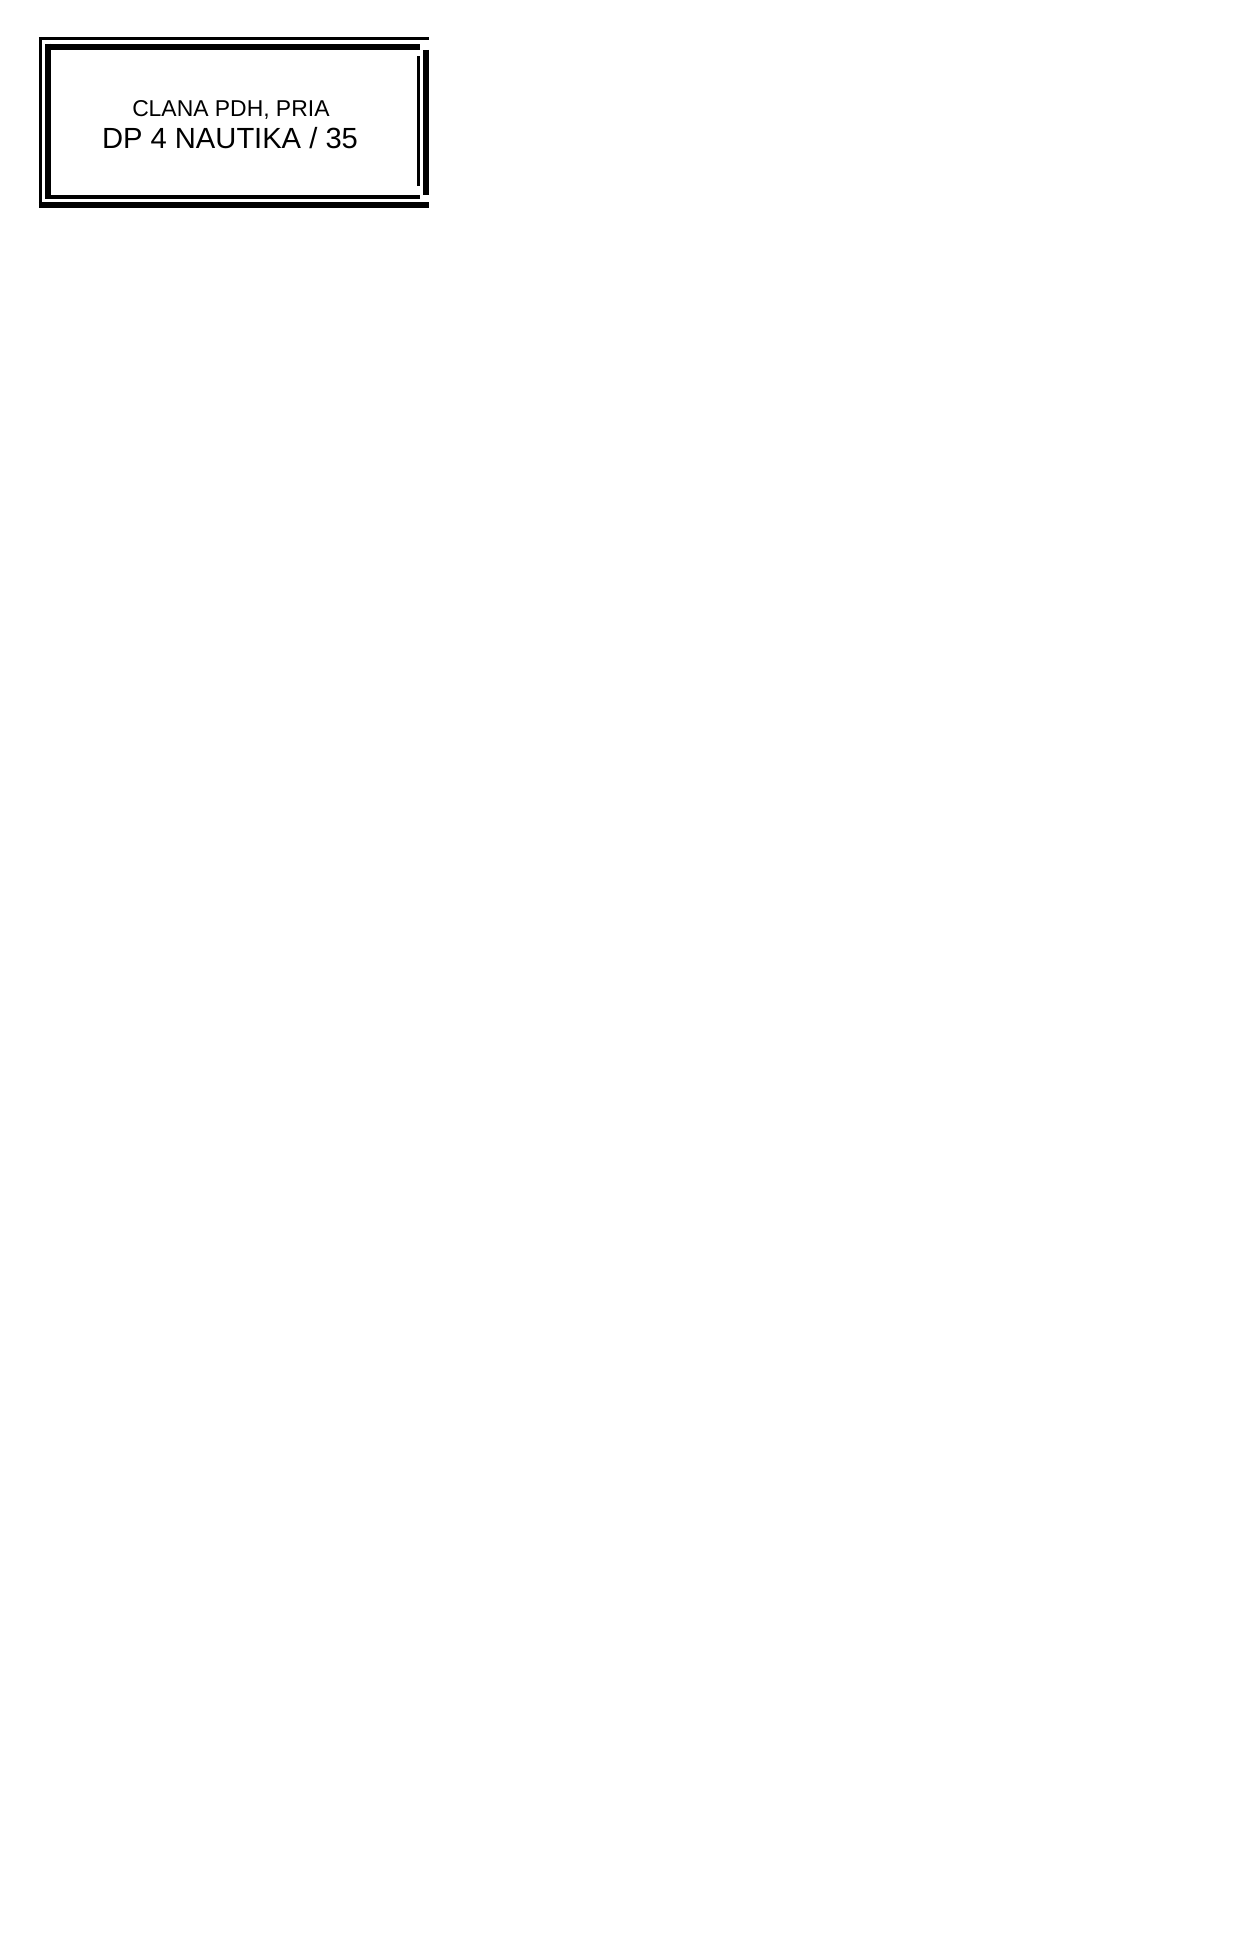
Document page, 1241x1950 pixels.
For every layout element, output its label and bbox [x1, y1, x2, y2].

table_cell [45, 40, 423, 195]
